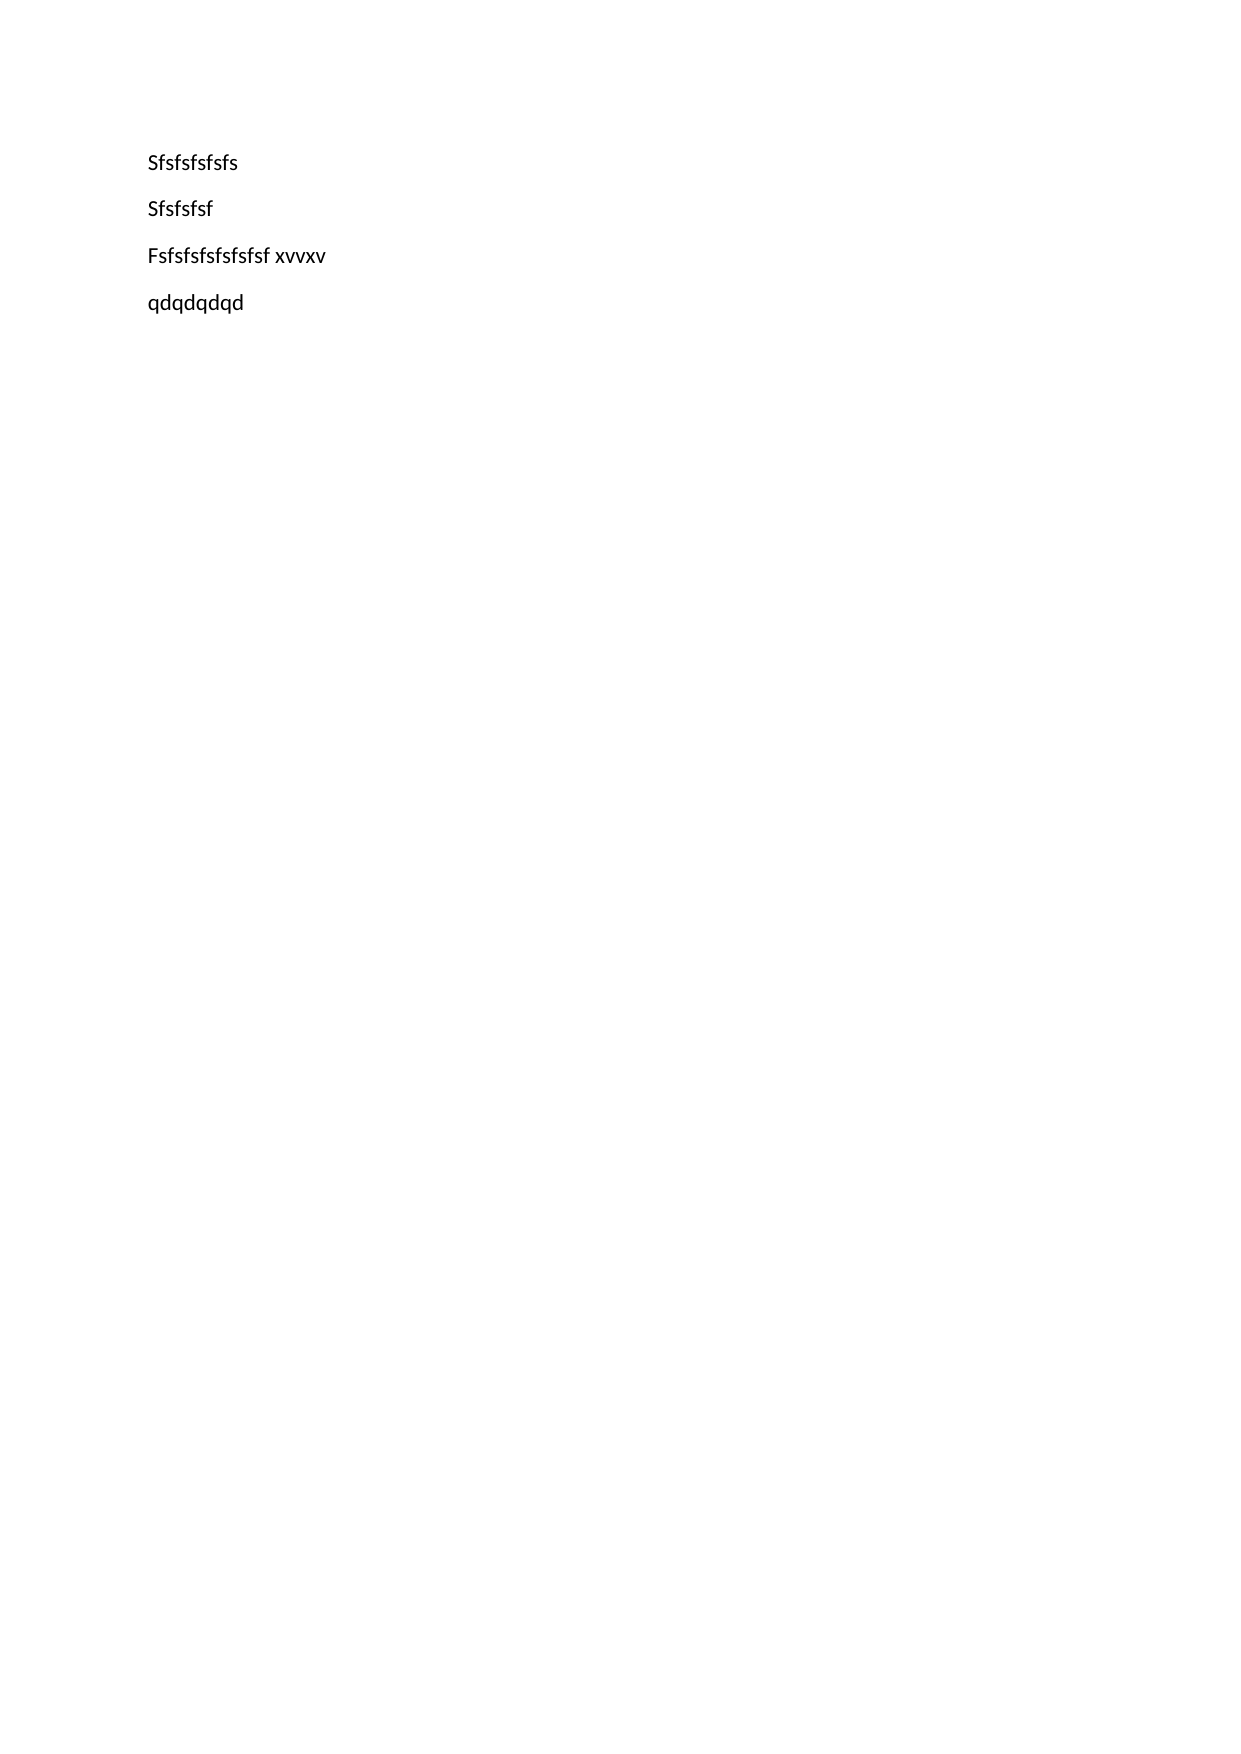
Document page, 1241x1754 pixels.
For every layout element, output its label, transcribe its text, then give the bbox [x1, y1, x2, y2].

text Sfsfsfsfsfs [148, 148, 1093, 176]
text Sfsfsfsf [148, 194, 1093, 222]
text Fsfsfsfsfsfsfsf xvvxv [148, 241, 1093, 269]
text qdqdqdqd [148, 288, 1093, 316]
